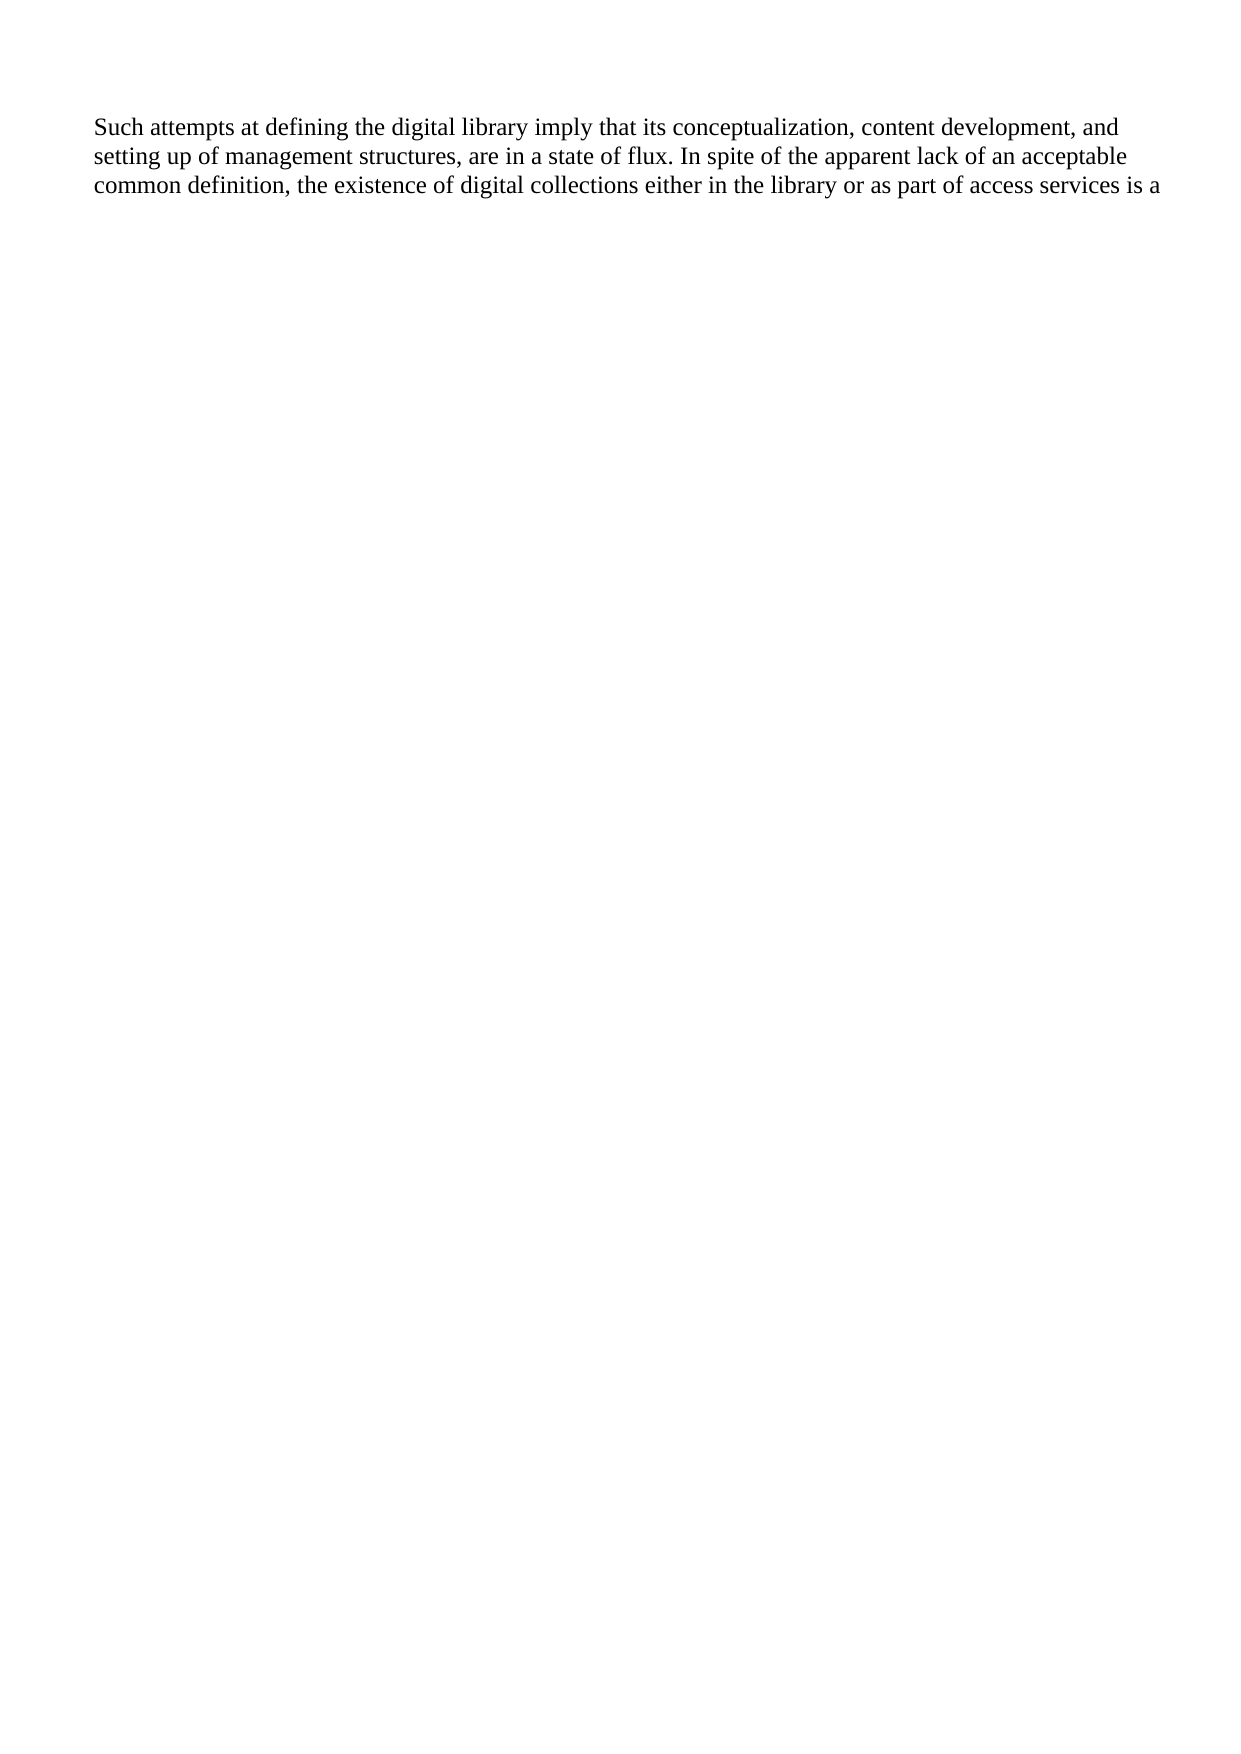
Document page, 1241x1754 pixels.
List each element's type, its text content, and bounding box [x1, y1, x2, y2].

text Such attempts at defining the digital library imply that its conceptualization, content development, and setting up of management structures, are in a state of flux. In spite of the apparent lack of an acceptable common definition, the existence of digital collections either in the library or as part of access services is a [94, 112, 1162, 199]
